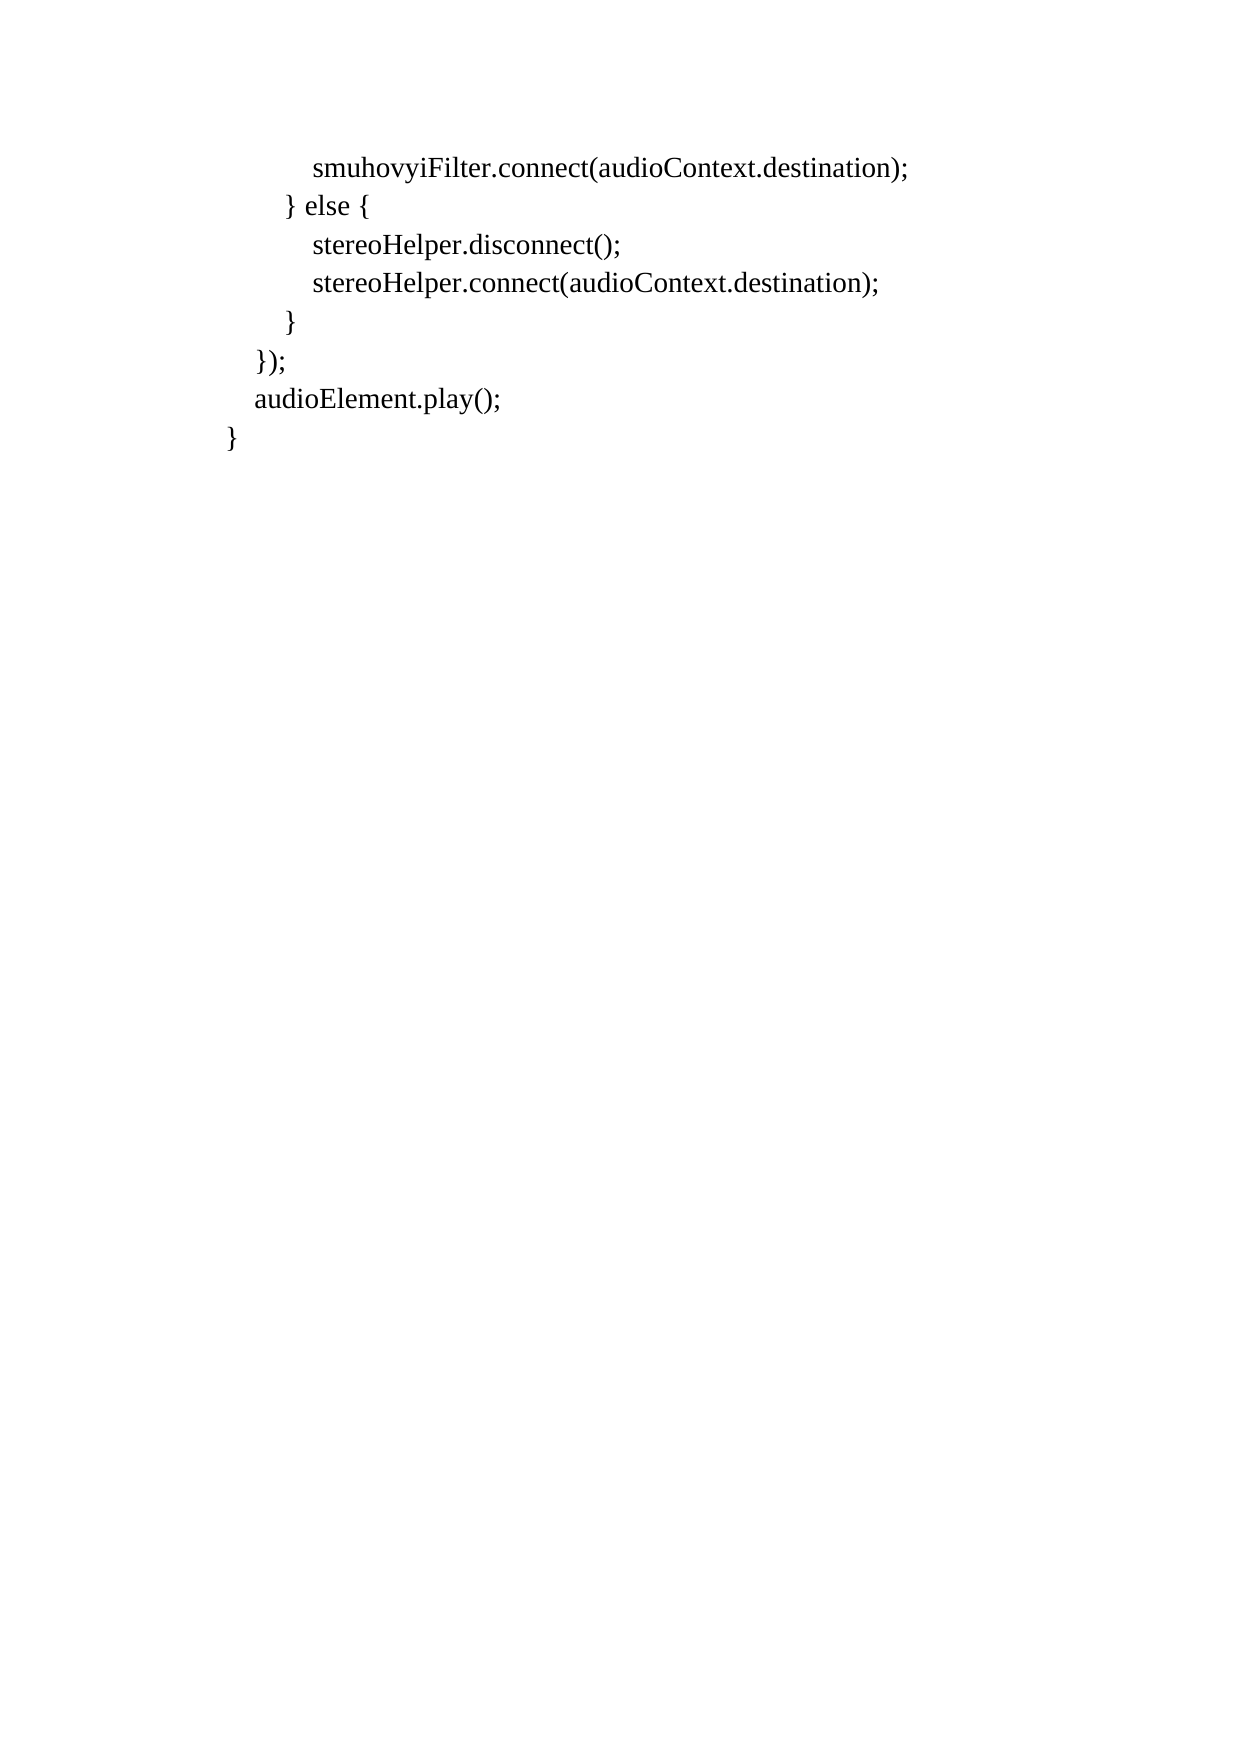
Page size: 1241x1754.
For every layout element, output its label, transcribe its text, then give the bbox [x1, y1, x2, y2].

text audioElement.play(); [225, 381, 1090, 415]
text smuhovyiFilter.connect(audioContext.destination); [225, 150, 1090, 183]
text stereoHelper.disconnect(); [225, 227, 1090, 261]
text } else { [225, 188, 1090, 222]
text stereoHelper.connect(audioContext.destination); [225, 266, 1090, 299]
text } [225, 420, 1090, 453]
text } [225, 304, 1090, 338]
text }); [225, 343, 1090, 376]
